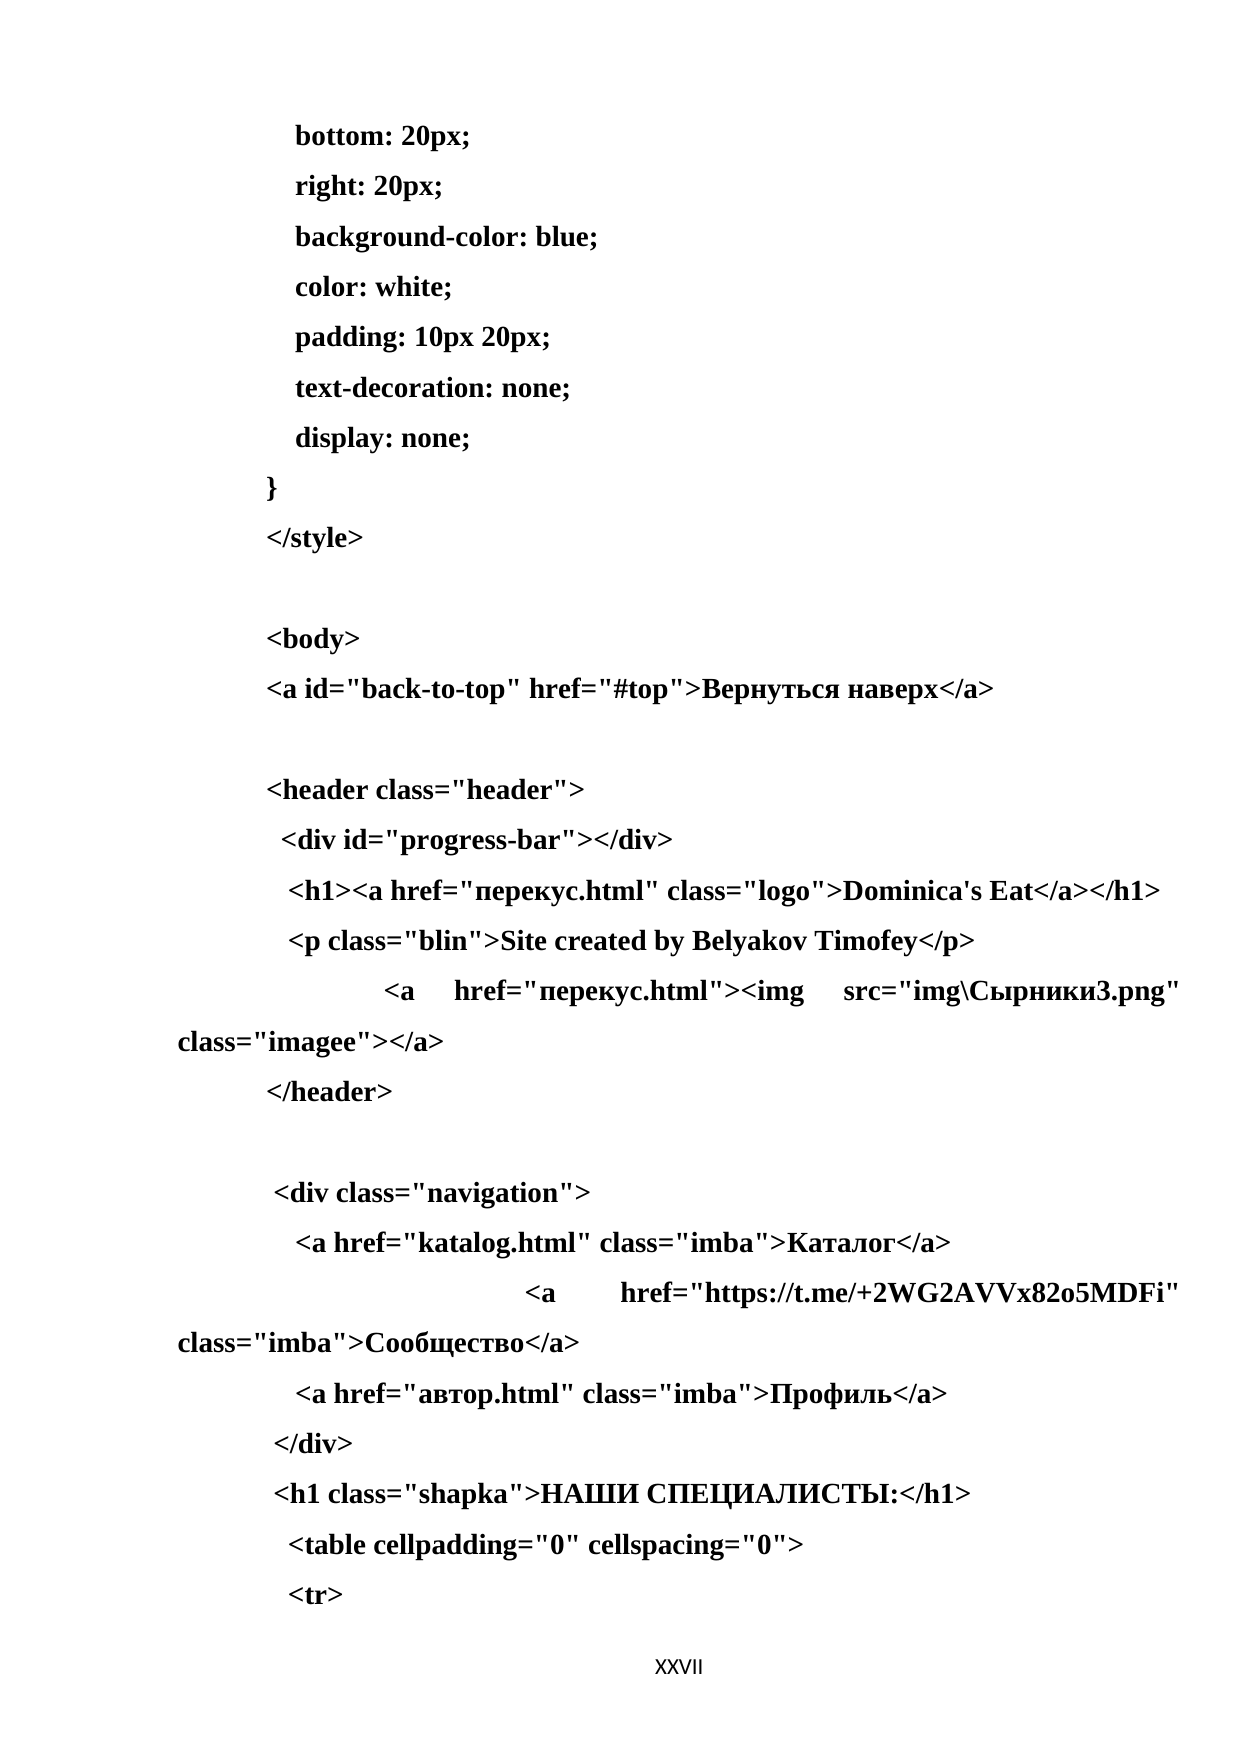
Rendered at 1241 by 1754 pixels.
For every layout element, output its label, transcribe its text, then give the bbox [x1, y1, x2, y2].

text <div class="navigation"> [177, 1175, 1181, 1208]
text background-color: blue; [177, 219, 1181, 252]
text text-decoration: none; [177, 370, 1181, 403]
text bottom: 20px; [177, 118, 1181, 152]
text <table cellpadding="0" cellspacing="0"> [177, 1527, 1181, 1560]
text <a id="back-to-top" href="#top">Вернуться наверх</a> [177, 672, 1181, 705]
text right: 20px; [177, 168, 1181, 202]
text <h1><a href="перекус.html" class="logo">Dominica's Eat</a></h1> [177, 873, 1181, 906]
text </div> [177, 1426, 1181, 1460]
text <a href="https://t.me/+2WG2AVVx82o5MDFi" class="imba">Сообщество</a> [177, 1275, 1181, 1359]
text <a href="перекус.html"><img src="img\Сырники3.png" class="imagee"></a> [177, 973, 1181, 1057]
text <p class="blin">Site created by Belyakov Timofey</p> [177, 923, 1181, 957]
text <h1 class="shapka">НАШИ СПЕЦИАЛИСТЫ:</h1> [177, 1477, 1181, 1510]
text <body> [177, 621, 1181, 655]
text color: white; [177, 269, 1181, 303]
text </header> [177, 1074, 1181, 1108]
text <div id="progress-bar"></div> [177, 822, 1181, 856]
text <tr> [177, 1577, 1181, 1611]
text <header class="header"> [177, 772, 1181, 806]
text } [177, 470, 1181, 504]
text <a href="katalog.html" class="imba">Каталог</a> [177, 1225, 1181, 1258]
text </style> [177, 521, 1181, 554]
text padding: 10px 20px; [177, 319, 1181, 353]
text <a href="автор.html" class="imba">Профиль</a> [177, 1376, 1181, 1409]
text display: none; [177, 420, 1181, 453]
